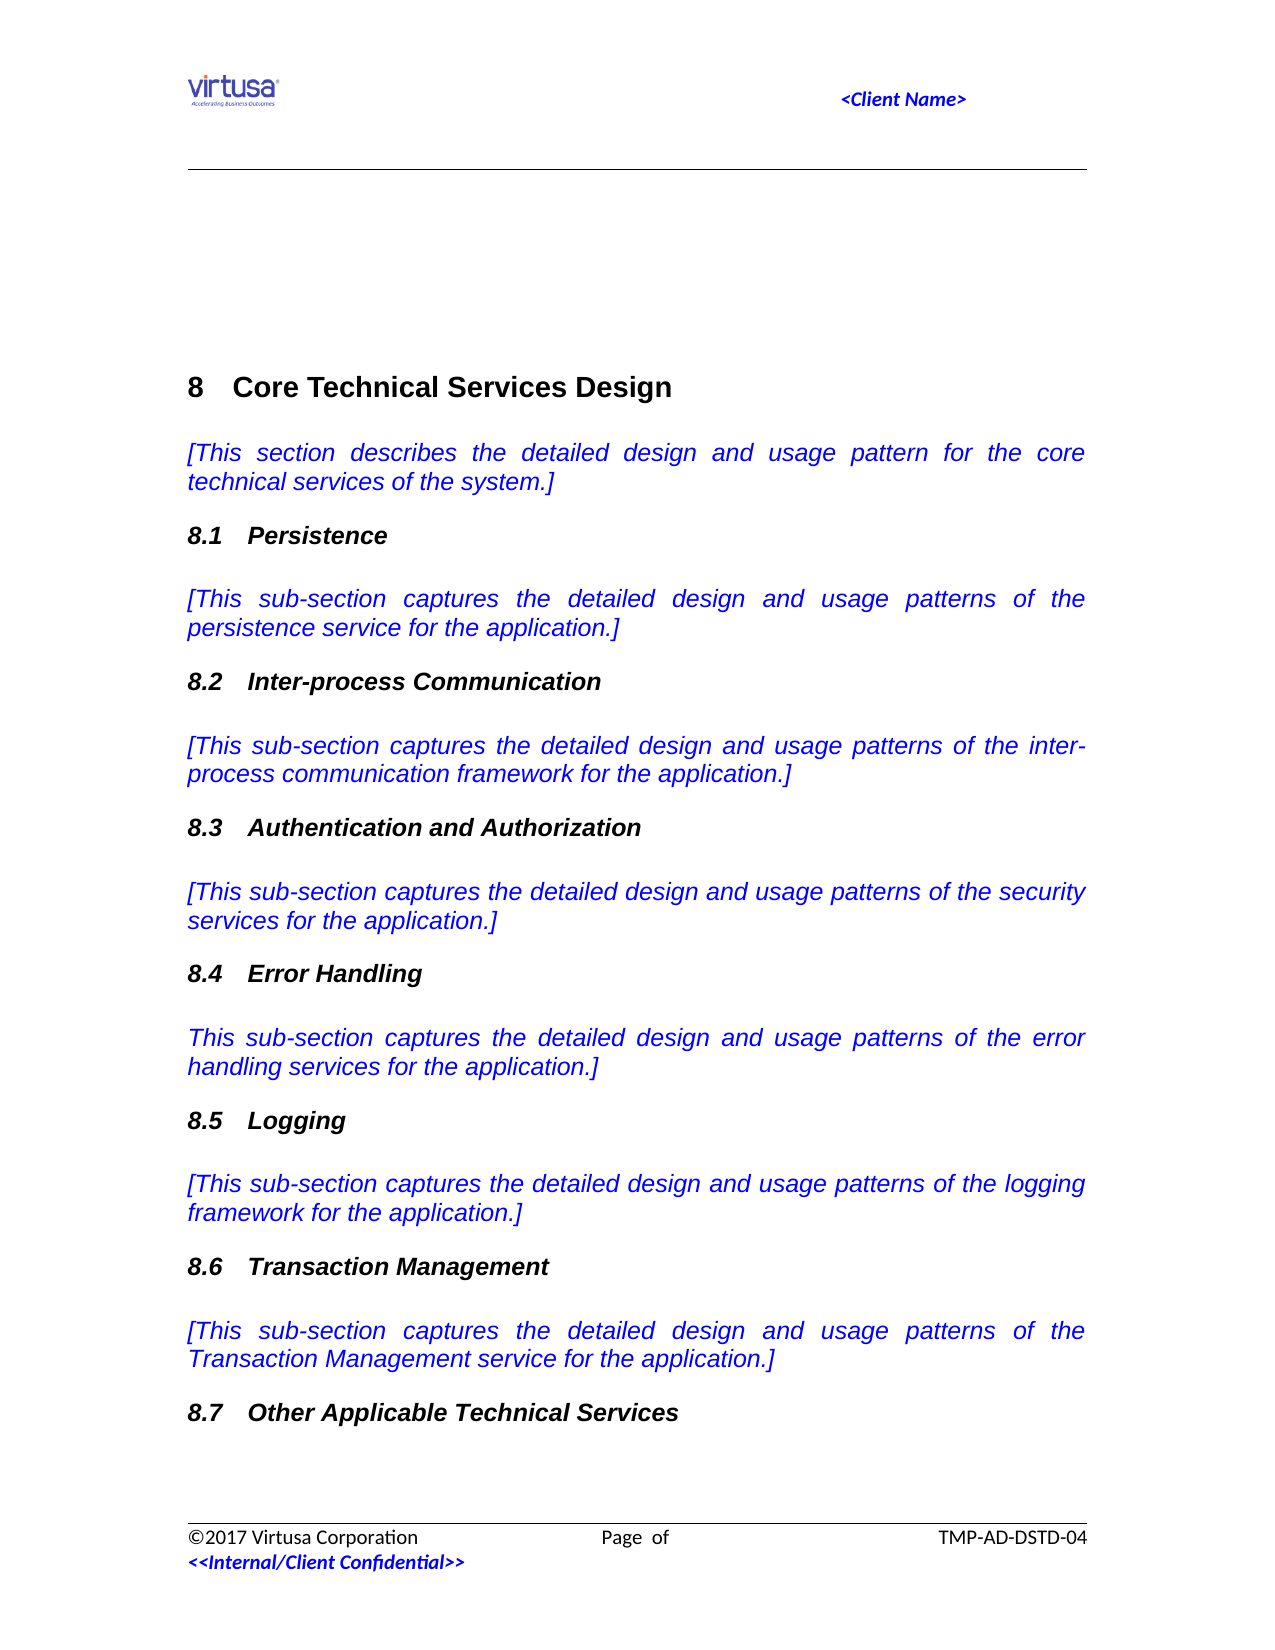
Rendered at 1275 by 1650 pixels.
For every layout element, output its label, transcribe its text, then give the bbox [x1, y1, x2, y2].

text [This sub-section captures the detailed design and usage patterns of the inter-process communication framework for the application.] [187, 731, 1087, 788]
text [This sub-section captures the detailed design and usage patterns of the persistence service for the application.] [187, 584, 1087, 642]
subtitle Authentication and Authorization [187, 813, 1087, 842]
text [This sub-section captures the detailed design and usage patterns of the security services for the application.] [187, 877, 1087, 934]
text [This sub-section captures the detailed design and usage patterns of the Transaction Management service for the application.] [187, 1316, 1087, 1373]
picture [187, 75, 280, 107]
subtitle Persistence [187, 521, 1087, 549]
subtitle Other Applicable Technical Services [187, 1398, 1087, 1427]
text [This section describes the detailed design and usage pattern for the core technical services of the system.] [187, 438, 1087, 496]
subtitle Inter-process Communication [187, 667, 1087, 696]
text [This sub-section captures the detailed design and usage patterns of the logging framework for the application.] [187, 1169, 1087, 1227]
subtitle Transaction Management [187, 1252, 1087, 1281]
subtitle Logging [187, 1106, 1087, 1134]
subtitle Core Technical Services Design [187, 369, 1087, 403]
text This sub-section captures the detailed design and usage patterns of the error handling services for the application.] [187, 1023, 1087, 1081]
subtitle Error Handling [187, 959, 1087, 988]
